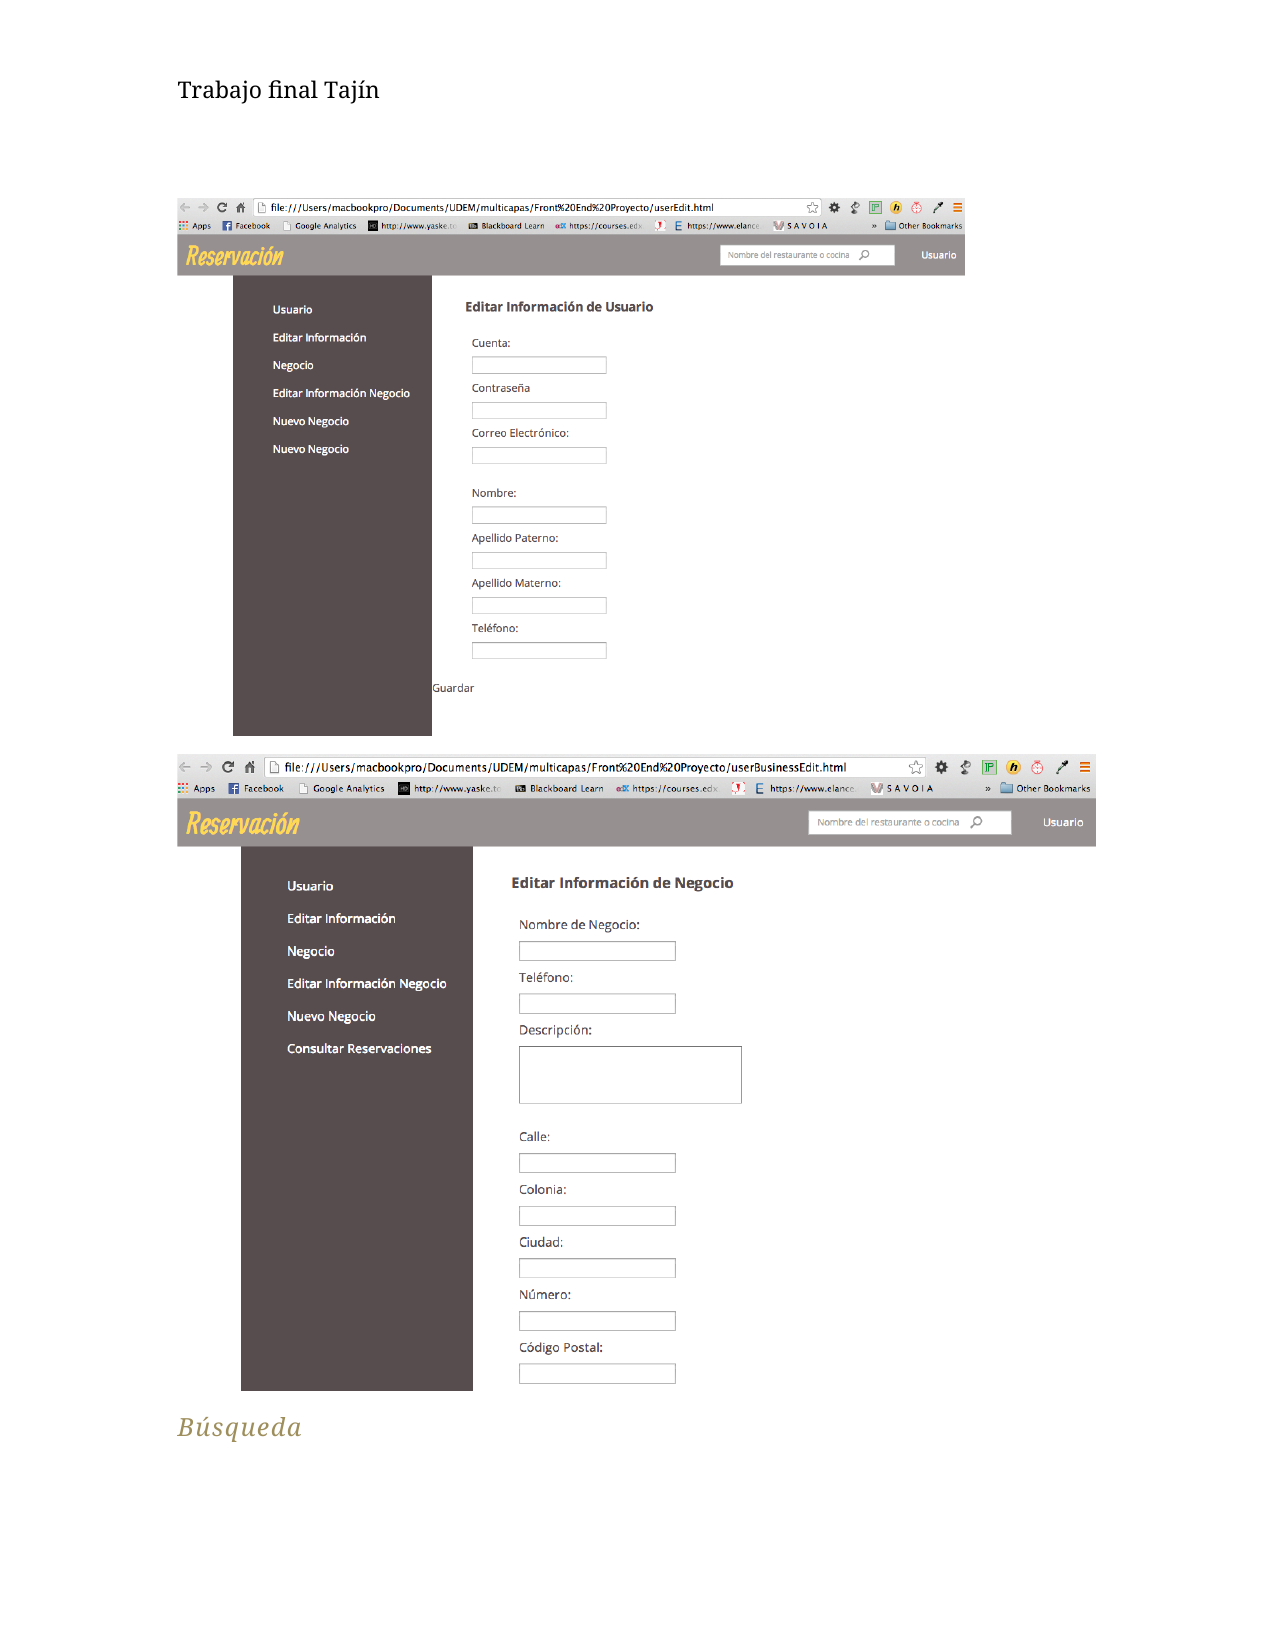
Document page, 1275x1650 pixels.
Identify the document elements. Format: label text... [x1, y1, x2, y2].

subtitle Búsqueda [177, 1409, 1098, 1443]
picture [177, 198, 965, 736]
picture [177, 754, 1096, 1391]
